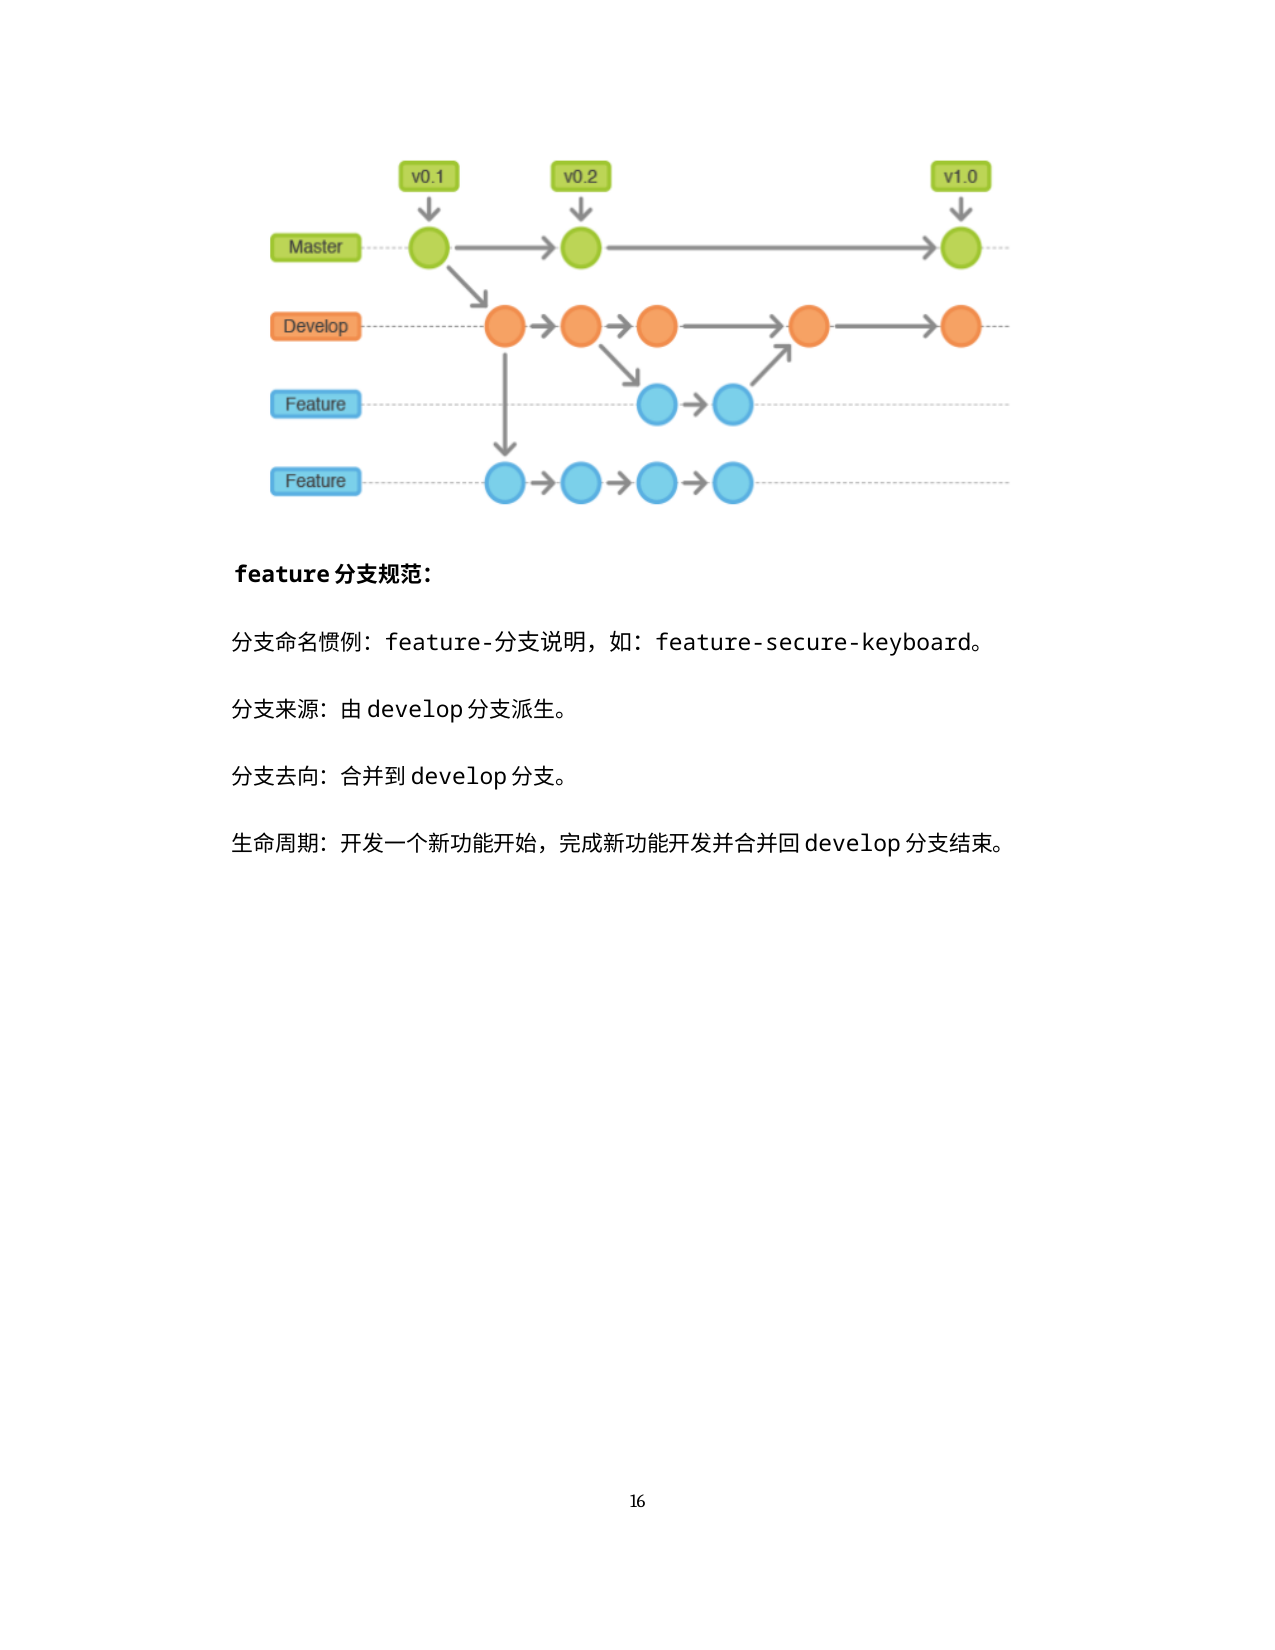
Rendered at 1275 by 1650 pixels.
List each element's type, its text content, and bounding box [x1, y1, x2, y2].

picture [264, 150, 1011, 524]
text 分支去向：合并到develop分支。 [187, 759, 1087, 792]
text feature分支规范： [187, 557, 1087, 589]
text 分支命名惯例：feature-分支说明，如：feature-secure-keyboard。 [187, 624, 1087, 657]
text 生命周期：开发一个新功能开始，完成新功能开发并合并回develop分支结束。 [187, 826, 1087, 858]
text 分支来源：由develop分支派生。 [187, 692, 1087, 724]
